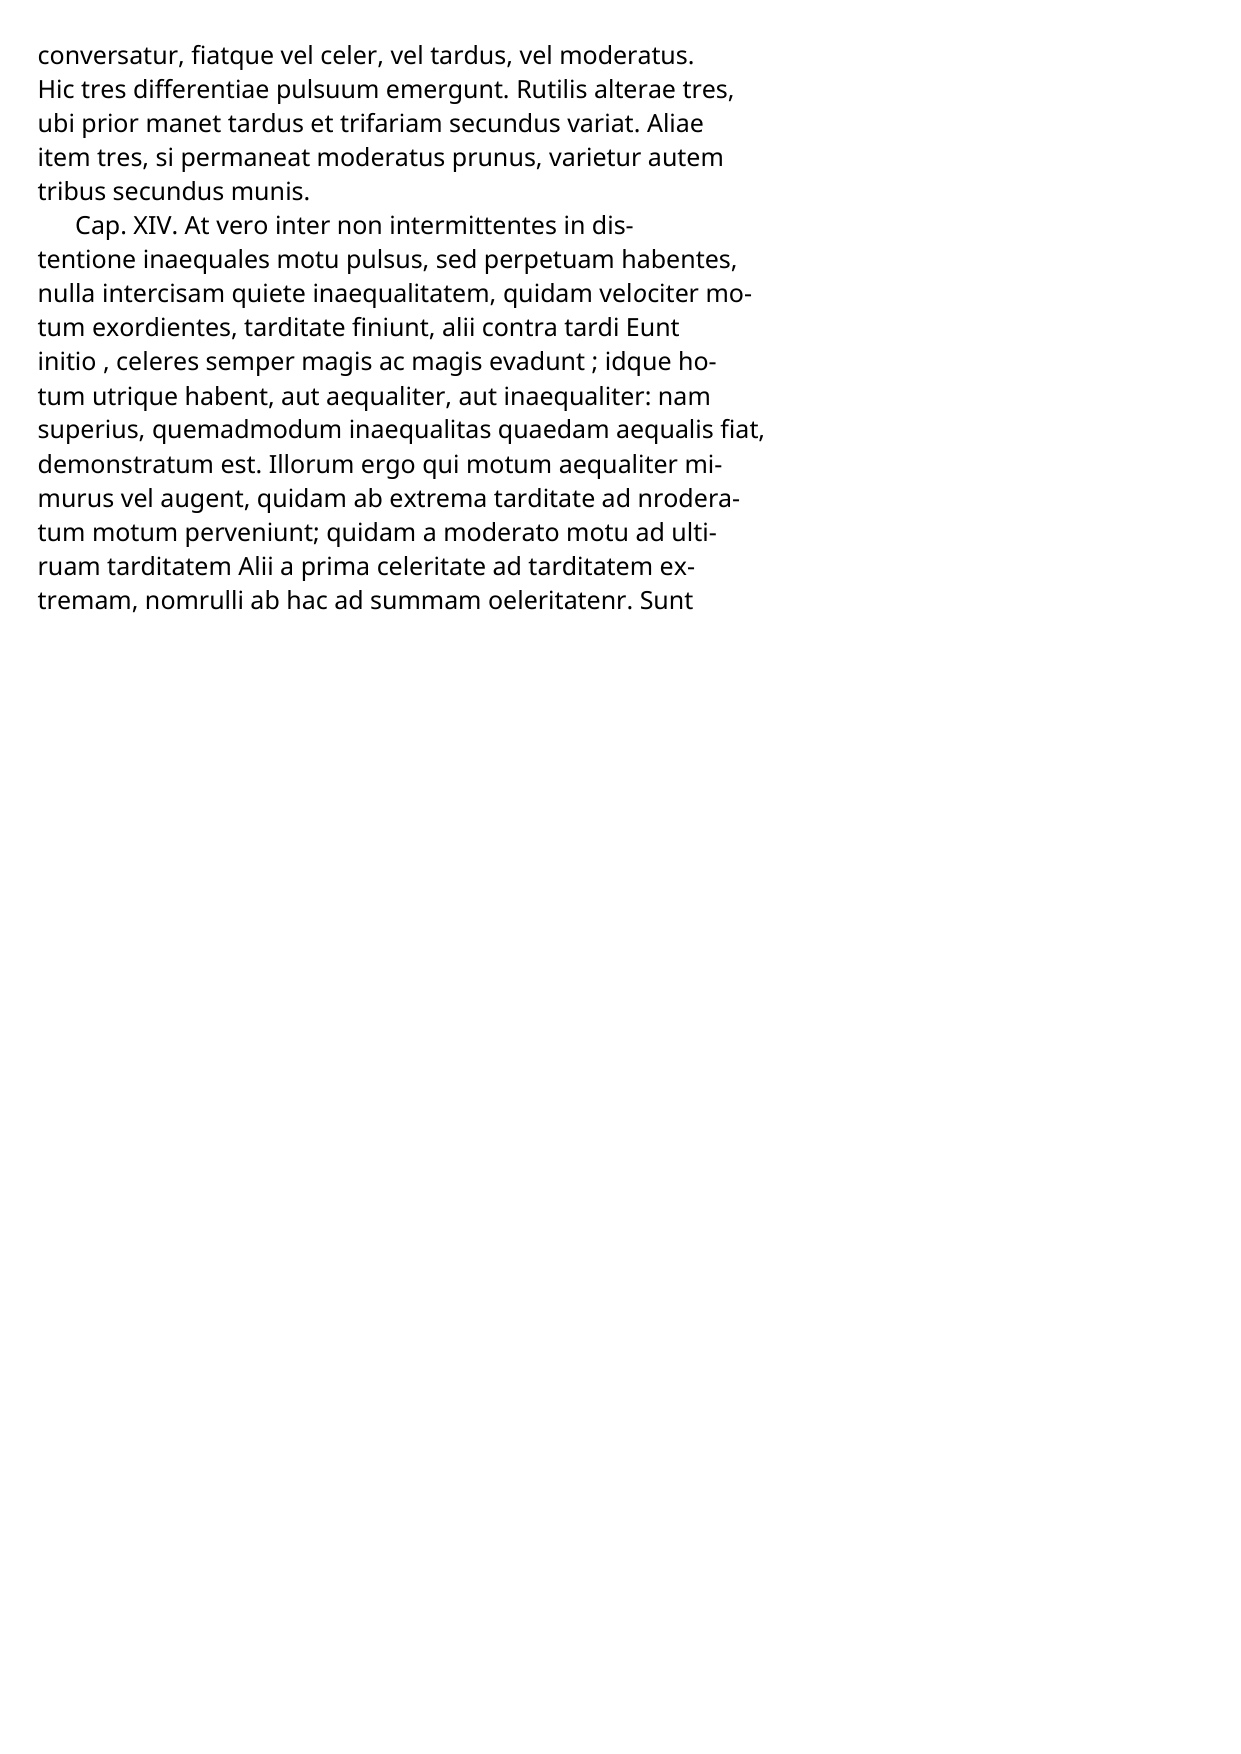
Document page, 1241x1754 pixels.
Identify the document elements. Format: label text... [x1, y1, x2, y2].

text Cap. XIV. At vero inter non intermittentes in dis- tentione inaequales motu pulsus, sed perpetuam habentes, nulla intercisam quiete inaequalitatem, quidam velociter mo- tum exordientes, tarditate finiunt, alii contra tardi Eunt initio , celeres semper magis ac magis evadunt ; idque ho- tum utrique habent, aut aequaliter, aut inaequaliter: nam superius, quemadmodum inaequalitas quaedam aequalis fiat, demonstratum est. Illorum ergo qui motum aequaliter mi- murus vel augent, quidam ab extrema tarditate ad nrodera- tum motum perveniunt; quidam a moderato motu ad ulti- ruam tarditatem Alii a prima celeritate ad tarditatem ex- tremam, nomrulli ab hac ad summam oeleritatenr. Sunt [37, 208, 1203, 617]
text conversatur, fiatque vel celer, vel tardus, vel moderatus. Hic tres differentiae pulsuum emergunt. Rutilis alterae tres, ubi prior manet tardus et trifariam secundus variat. Aliae item tres, si permaneat moderatus prunus, varietur autem tribus secundus munis. [37, 37, 1203, 208]
